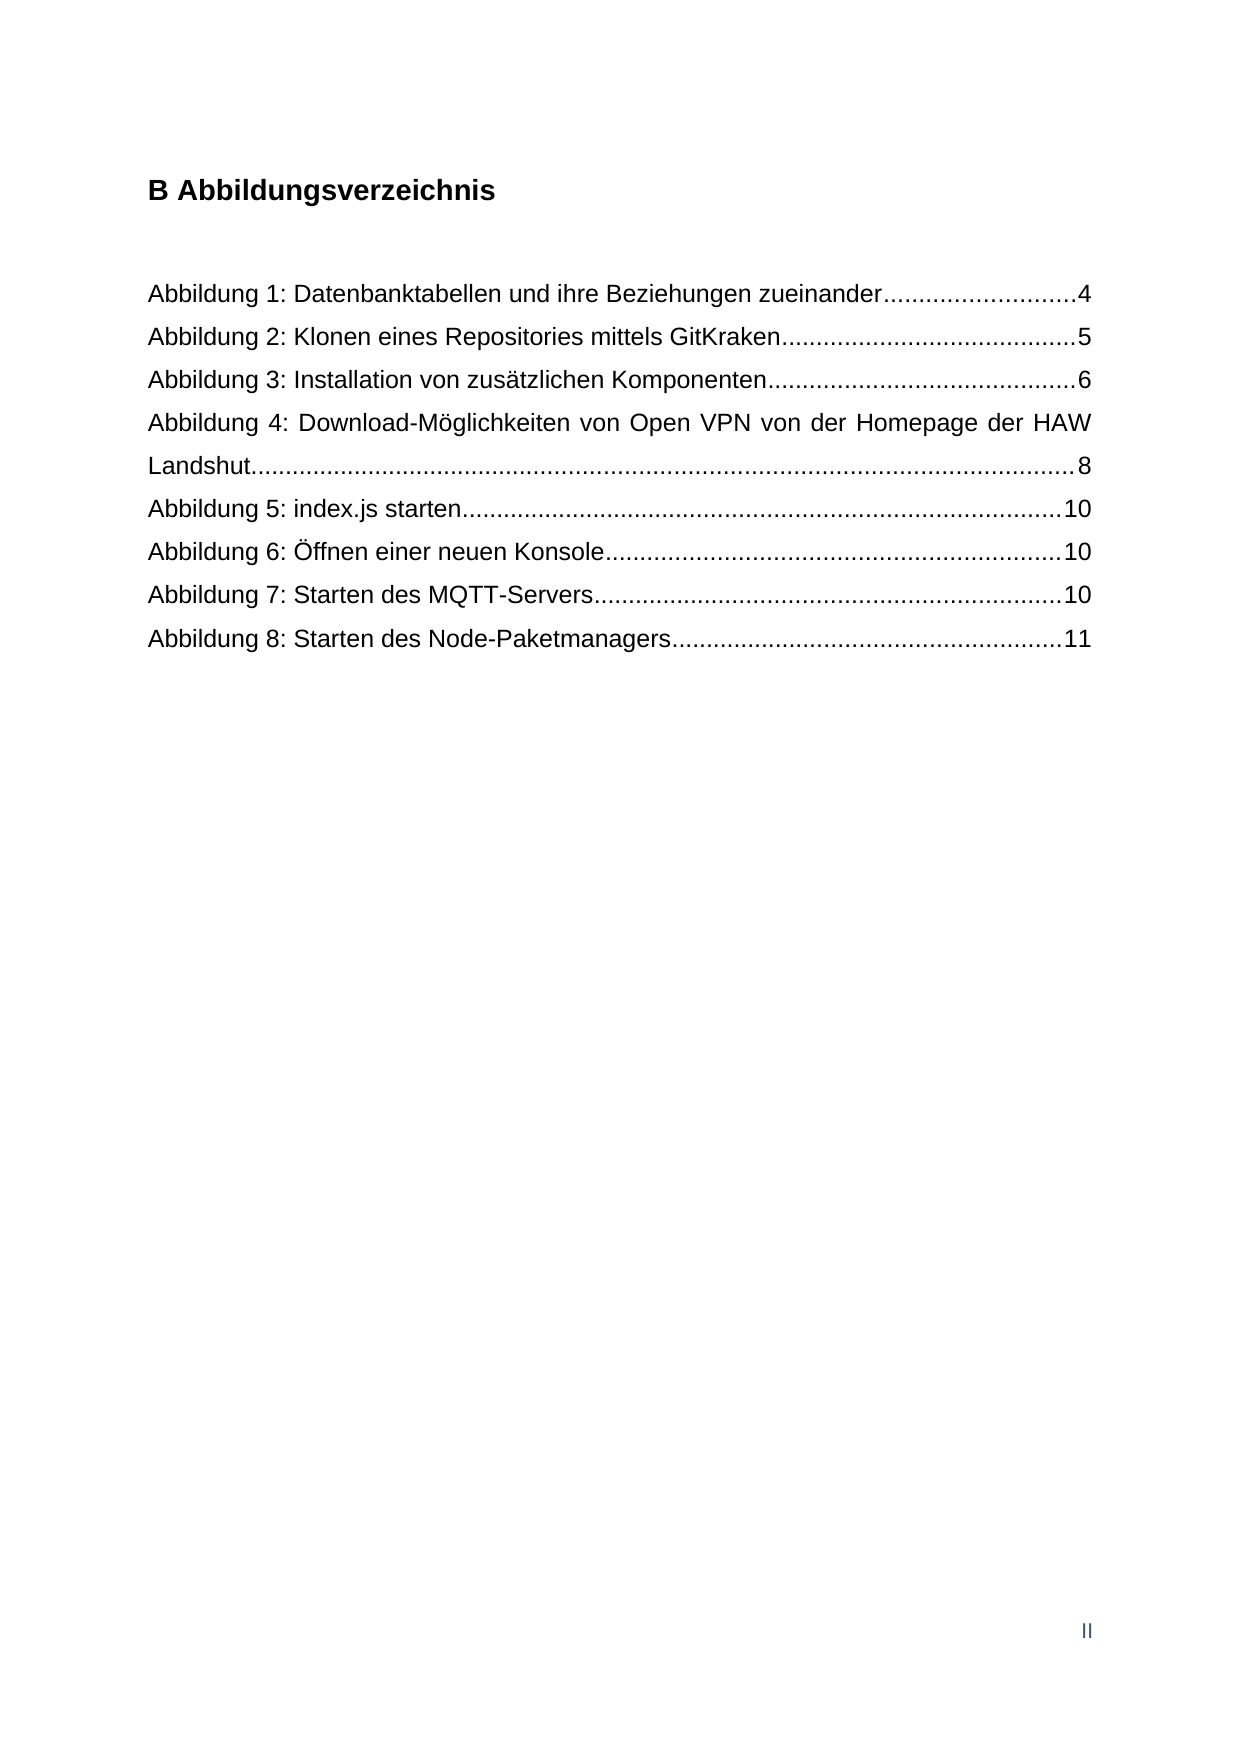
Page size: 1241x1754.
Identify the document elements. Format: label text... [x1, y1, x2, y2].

text Abbildung 5: index.js starten 10 [148, 494, 1093, 523]
text Abbildung 2: Klonen eines Repositories mittels GitKraken 5 [148, 322, 1093, 350]
text Abbildung 3: Installation von zusätzlichen Komponenten 6 [148, 365, 1093, 393]
text Abbildung 1: Datenbanktabellen und ihre Beziehungen zueinander 4 [148, 278, 1093, 307]
list B Abbildungsverzeichnis [148, 173, 1093, 206]
text Abbildung 6: Öffnen einer neuen Konsole 10 [148, 537, 1093, 566]
text Abbildung 7: Starten des MQTT-Servers 10 [148, 580, 1093, 609]
text Abbildung 8: Starten des Node-Paketmanagers 11 [148, 623, 1093, 652]
text Abbildung 4: Download-Möglichkeiten von Open VPN von der Homepage der HAW Landshut 8 [148, 408, 1093, 480]
